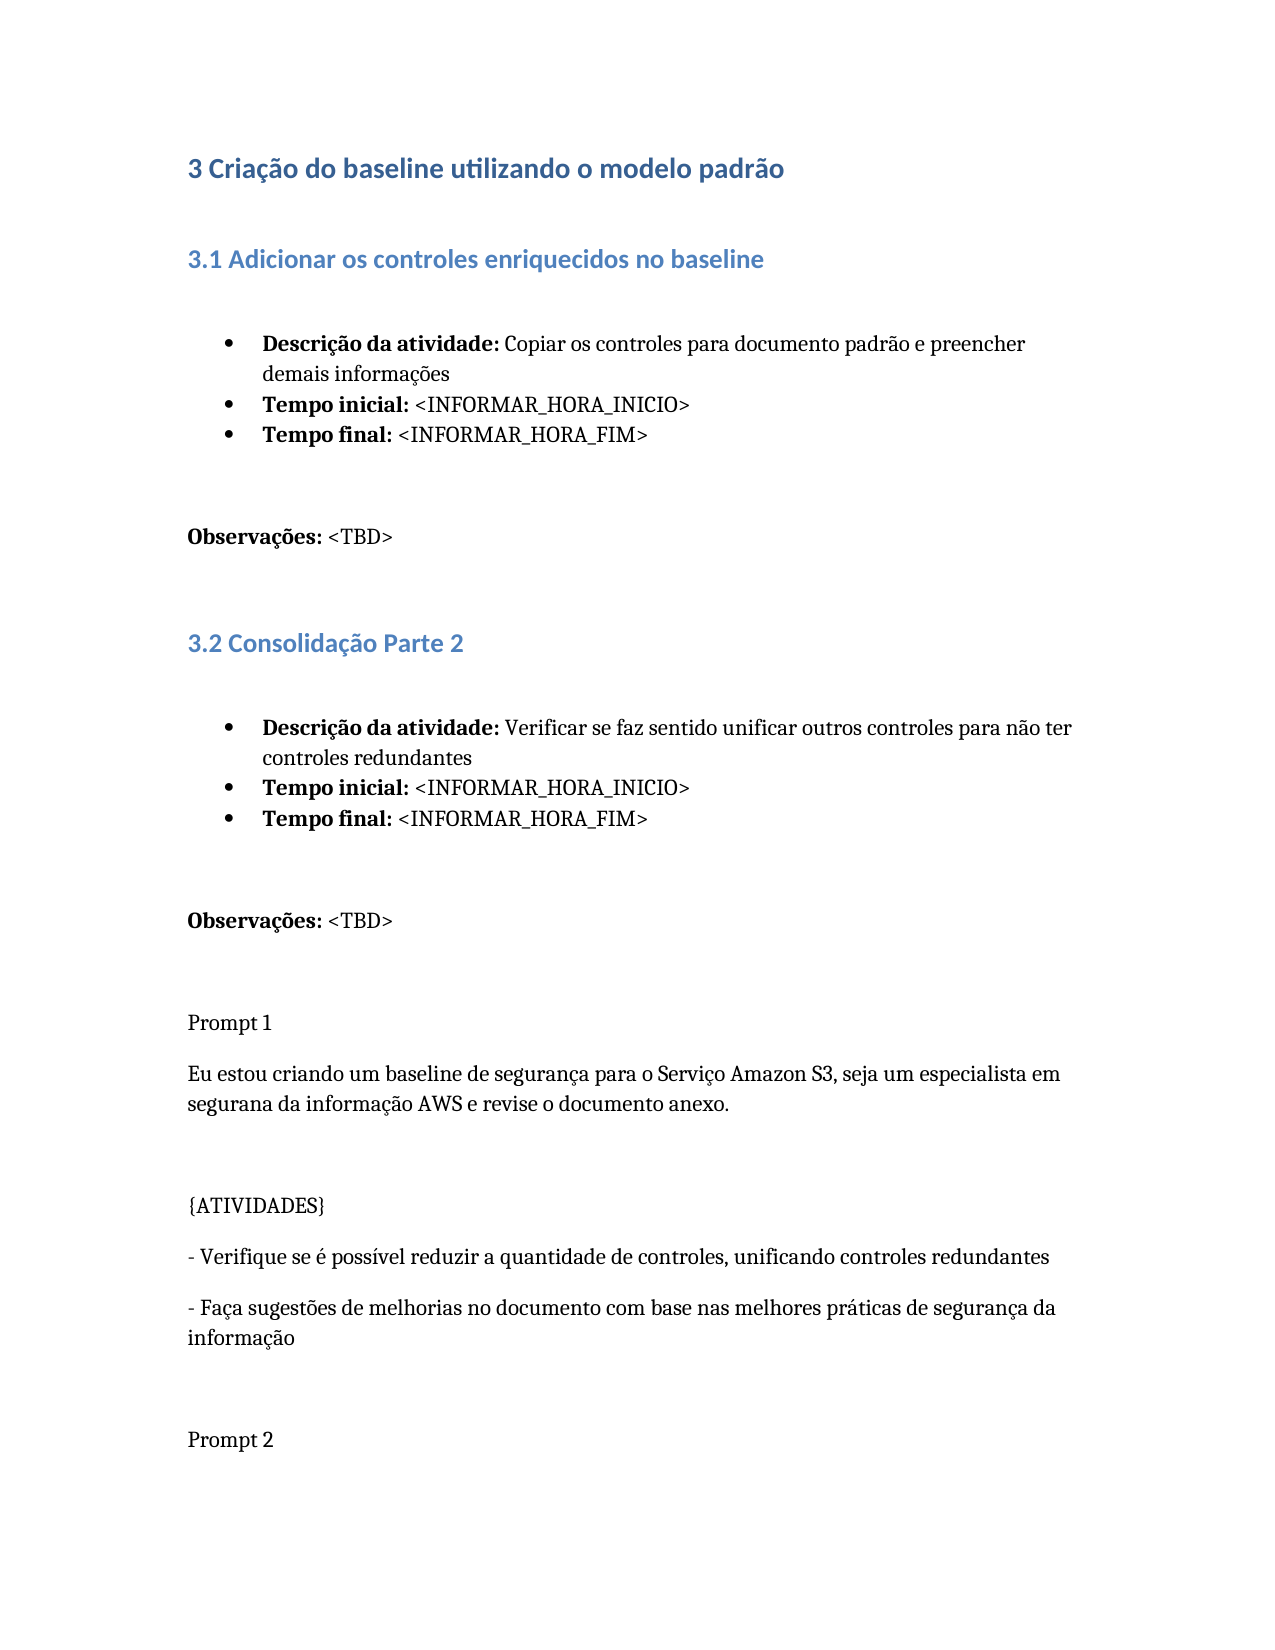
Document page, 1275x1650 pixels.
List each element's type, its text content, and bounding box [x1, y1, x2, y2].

text - Verifique se é possível reduzir a quantidade de controles, unificando controles redundantes [187, 1244, 1087, 1270]
subtitle 3.1 Adicionar os controles enriquecidos no baseline [187, 242, 1087, 275]
list Tempo final: <INFORMAR_HORA_FIM> [225, 805, 1087, 832]
list Tempo inicial: <INFORMAR_HORA_INICIO> [225, 775, 1087, 801]
subtitle 3.2 Consolidação Parte 2 [187, 626, 1087, 659]
text Eu estou criando um baseline de segurança para o Serviço Amazon S3, seja um especialista em segurana da informação AWS e revise o documento anexo. [187, 1061, 1087, 1117]
text - Faça sugestões de melhorias no documento com base nas melhores práticas de segurança da informação [187, 1295, 1087, 1351]
list Tempo final: <INFORMAR_HORA_FIM> [225, 422, 1087, 448]
text Observações: <TBD> [187, 524, 1087, 550]
text Prompt 1 [187, 1009, 1087, 1036]
list Descrição da atividade: Copiar os controles para documento padrão e preencher demais informações [225, 331, 1087, 387]
text Observações: <TBD> [187, 907, 1087, 934]
list Tempo inicial: <INFORMAR_HORA_INICIO> [225, 391, 1087, 418]
subtitle 3 Criação do baseline utilizando o modelo padrão [187, 150, 1087, 186]
text Prompt 2 [187, 1427, 1087, 1453]
list Descrição da atividade: Verificar se faz sentido unificar outros controles para não ter controles redundantes [225, 715, 1087, 771]
text {ATIVIDADES} [187, 1193, 1087, 1219]
